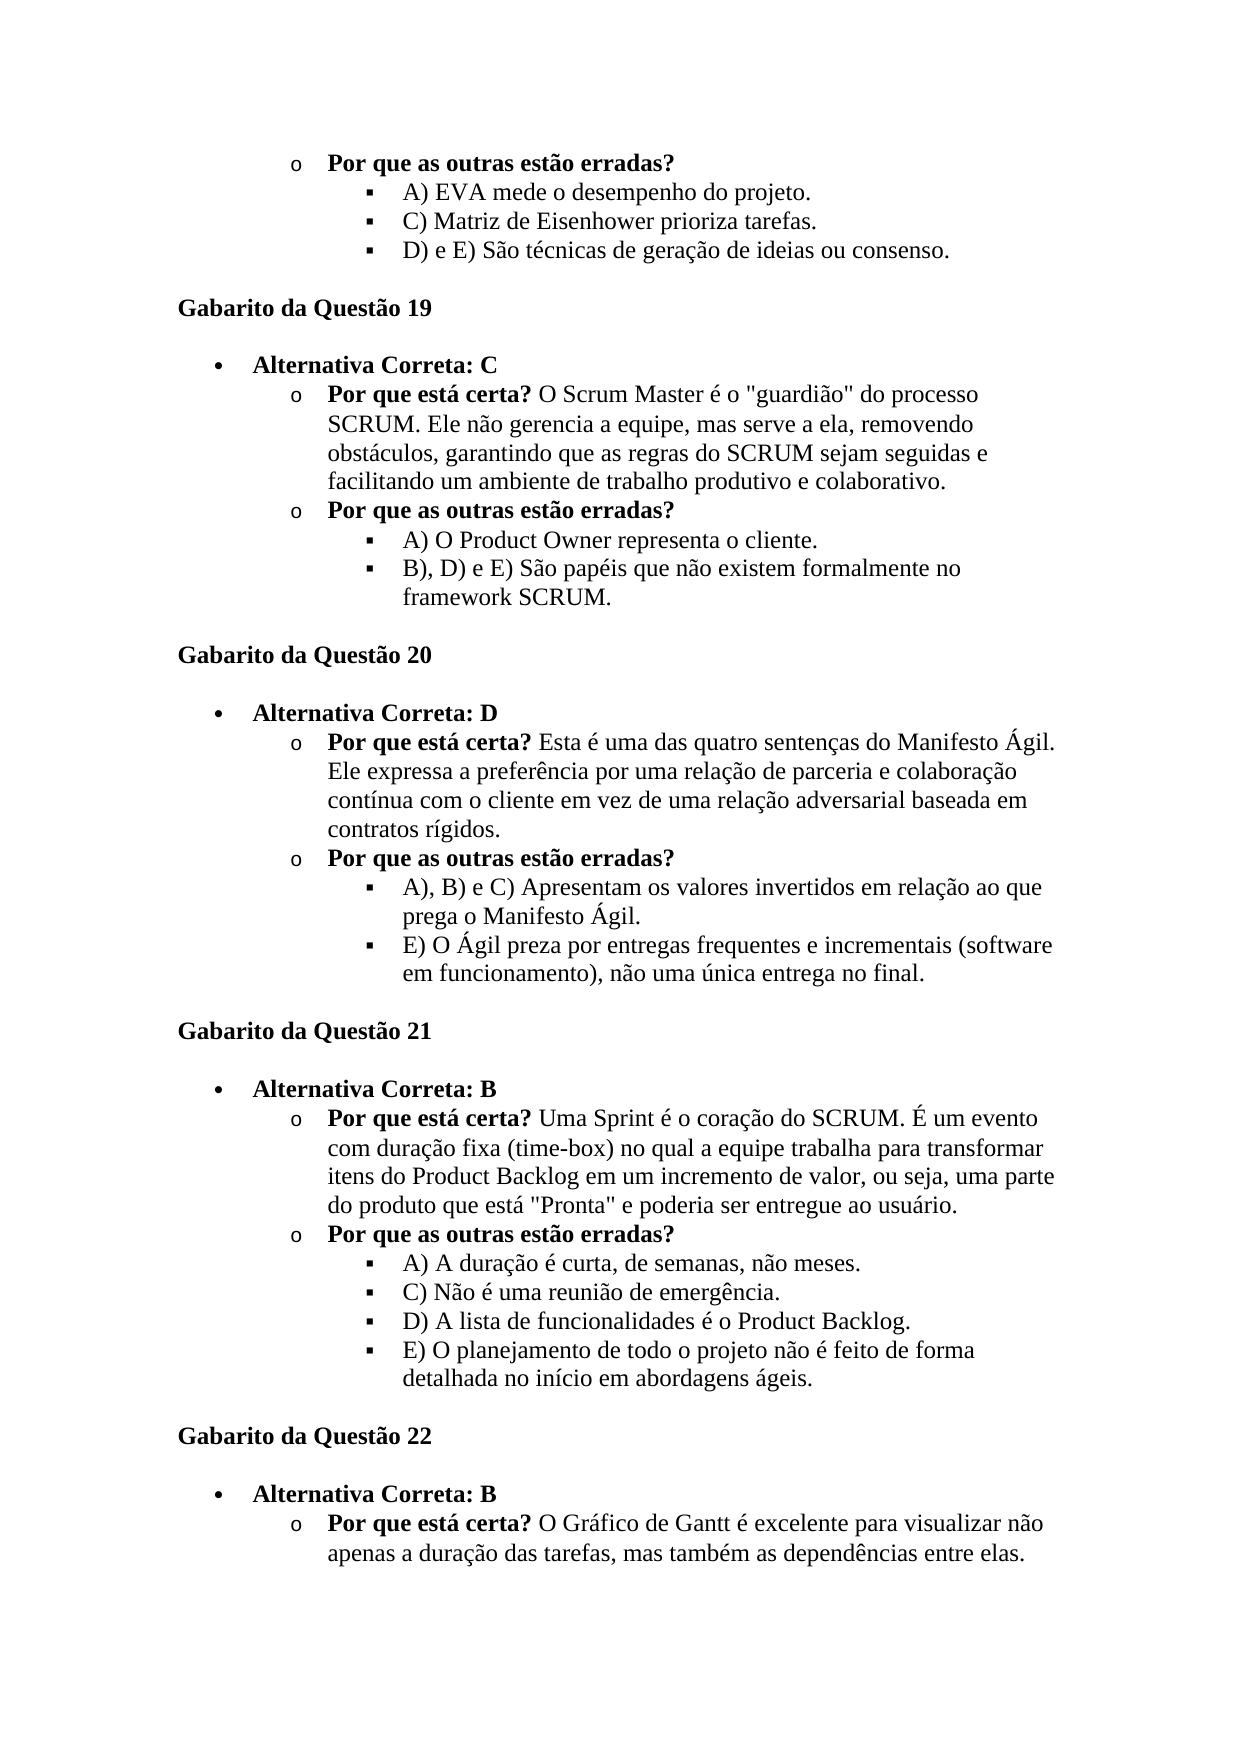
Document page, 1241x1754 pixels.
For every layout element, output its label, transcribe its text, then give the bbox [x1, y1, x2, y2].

list D) A lista de funcionalidades é o Product Backlog. [365, 1306, 1063, 1335]
list A) A duração é curta, de semanas, não meses. [365, 1248, 1063, 1277]
text Gabarito da Questão 19 [177, 293, 1063, 321]
list Por que está certa? Uma Sprint é o coração do SCRUM. É um evento com duração fixa (time-box) no qual a equipe trabalha para transformar itens do Product Backlog em um incremento de valor, ou seja, uma parte do produto que está "Pronta" e poderia ser entregue ao usuário. [290, 1103, 1063, 1219]
list Por que as outras estão erradas? [290, 843, 1063, 872]
list E) O planejamento de todo o projeto não é feito de forma detalhada no início em abordagens ágeis. [365, 1335, 1063, 1392]
list A) EVA mede o desempenho do projeto. [365, 177, 1063, 206]
list Por que as outras estão erradas? [290, 495, 1063, 525]
list Alternativa Correta: B [215, 1074, 1063, 1103]
list Por que as outras estão erradas? [290, 1219, 1063, 1248]
list Alternativa Correta: B [215, 1479, 1063, 1508]
text Gabarito da Questão 20 [177, 640, 1063, 669]
list A) O Product Owner representa o cliente. [365, 525, 1063, 553]
text Gabarito da Questão 22 [177, 1421, 1063, 1450]
list Por que está certa? O Scrum Master é o "guardião" do processo SCRUM. Ele não gerencia a equipe, mas serve a ela, removendo obstáculos, garantindo que as regras do SCRUM sejam seguidas e facilitando um ambiente de trabalho produtivo e colaborativo. [290, 379, 1063, 495]
list Alternativa Correta: D [215, 698, 1063, 727]
list C) Não é uma reunião de emergência. [365, 1277, 1063, 1306]
list B), D) e E) São papéis que não existem formalmente no framework SCRUM. [365, 553, 1063, 611]
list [290, 1508, 1063, 1566]
list D) e E) São técnicas de geração de ideias ou consenso. [365, 235, 1063, 263]
text Gabarito da Questão 21 [177, 1016, 1063, 1045]
list Alternativa Correta: C [215, 351, 1063, 379]
list C) Matriz de Eisenhower prioriza tarefas. [365, 206, 1063, 235]
list A), B) e C) Apresentam os valores invertidos em relação ao que prega o Manifesto Ágil. [365, 872, 1063, 930]
list E) O Ágil preza por entregas frequentes e incrementais (software em funcionamento), não uma única entrega no final. [365, 930, 1063, 987]
list Por que está certa? Esta é uma das quatro sentenças do Manifesto Ágil. Ele expressa a preferência por uma relação de parceria e colaboração contínua com o cliente em vez de uma relação adversarial baseada em contratos rígidos. [290, 727, 1063, 843]
list Por que as outras estão erradas? [290, 148, 1063, 177]
